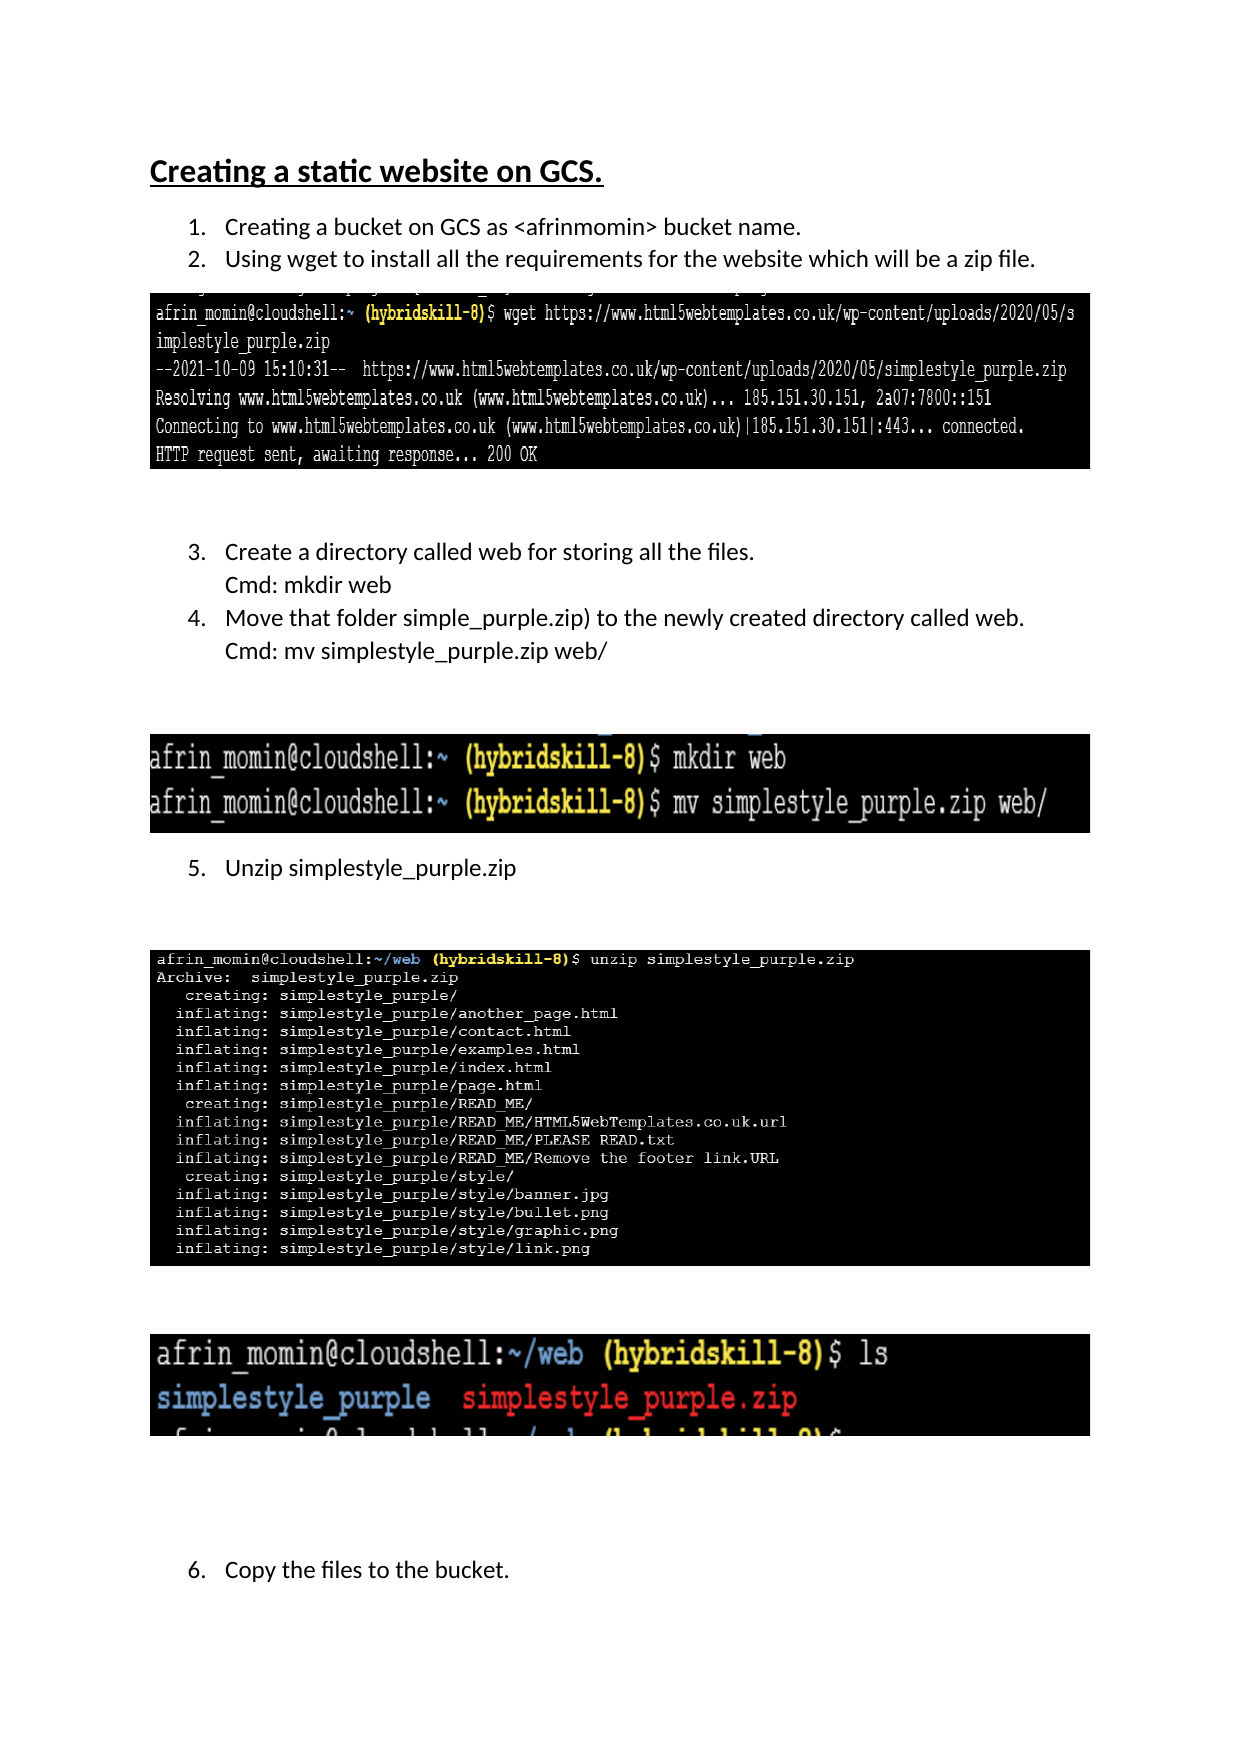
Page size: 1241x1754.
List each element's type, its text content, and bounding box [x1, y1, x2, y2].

picture [150, 950, 1091, 1266]
list Cmd: mv simplestyle_purple.zip web/ [225, 635, 1090, 666]
list Using wget to install all the requirements for the website which will be a zip file. [187, 243, 1090, 274]
picture [150, 293, 1091, 469]
list Unzip simplestyle_purple.zip [187, 852, 1090, 882]
picture [150, 1334, 1091, 1436]
list Create a directory called web for storing all the files. [187, 537, 1090, 567]
list Cmd: mkdir web [225, 569, 1090, 600]
picture [150, 734, 1091, 833]
list Copy the files to the bucket. [187, 1554, 1090, 1584]
list Move that folder simple_purple.zip) to the newly created directory called web. [187, 602, 1090, 633]
list Creating a bucket on GCS as <afrinmomin> bucket name. [187, 211, 1090, 241]
text Creating a static website on GCS. [150, 150, 1090, 191]
